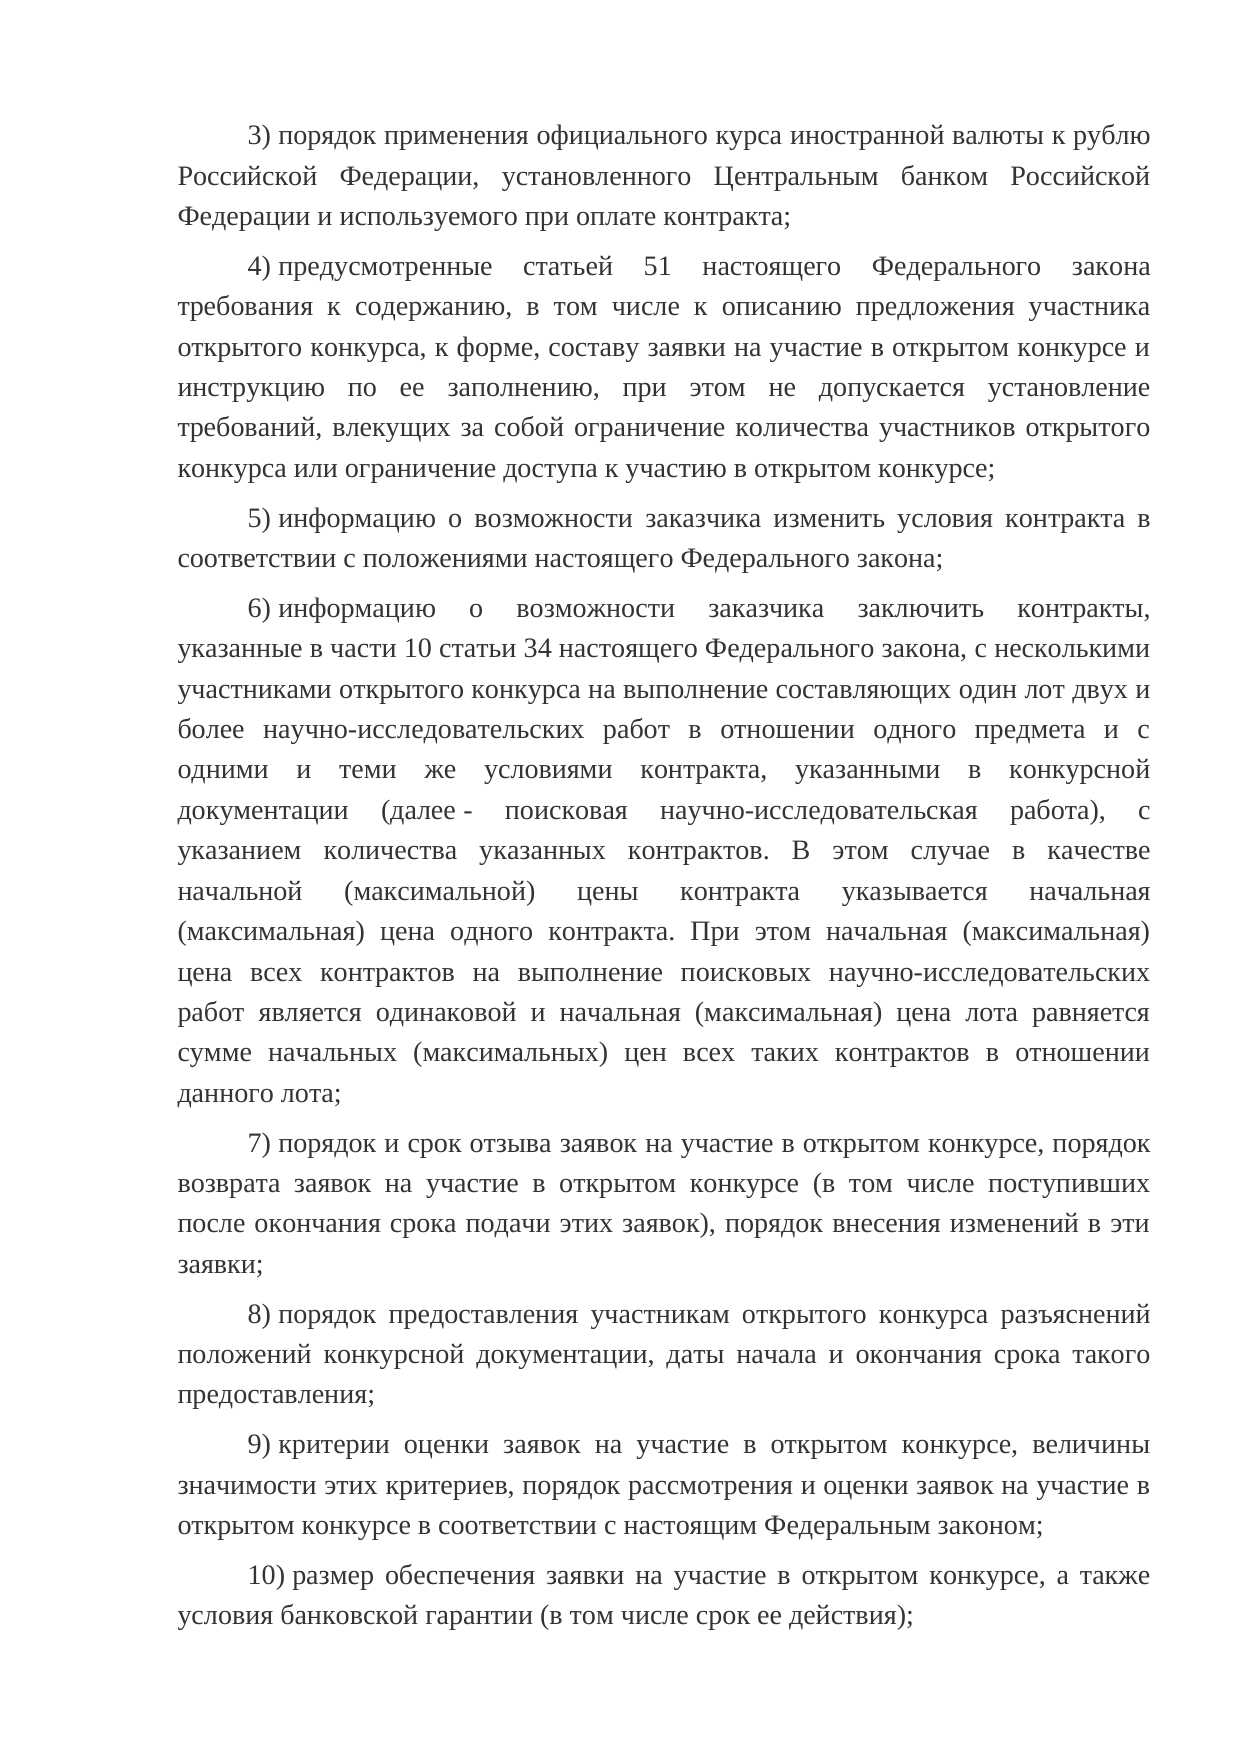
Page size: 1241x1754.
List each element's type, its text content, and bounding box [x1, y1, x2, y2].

text 10) размер обеспечения заявки на участие в открытом конкурсе, а также условия банковской гарантии (в том числе срок ее действия); [177, 1558, 1152, 1631]
text 6) информацию о возможности заказчика заключить контракты, указанные в части 10 статьи 34 настоящего Федерального закона, с несколькими участниками открытого конкурса на выполнение составляющих один лот двух и более научно-исследовательских работ в отношении одного предмета и с одними и теми же условиями контракта, указанными в конкурсной документации (далее - поисковая научно-исследовательская работа), с указанием количества указанных контрактов. В этом случае в качестве начальной (максимальной) цены контракта указывается начальная (максимальная) цена одного контракта. При этом начальная (максимальная) цена всех контрактов на выполнение поисковых научно-исследовательских работ является одинаковой и начальная (максимальная) цена лота равняется сумме начальных (максимальных) цен всех таких контрактов в отношении данного лота; [177, 591, 1152, 1108]
text 8) порядок предоставления участникам открытого конкурса разъяснений положений конкурсной документации, даты начала и окончания срока такого предоставления; [177, 1297, 1152, 1410]
text 4) предусмотренные статьей 51 настоящего Федерального закона требования к содержанию, в том числе к описанию предложения участника открытого конкурса, к форме, составу заявки на участие в открытом конкурсе и инструкцию по ее заполнению, при этом не допускается установление требований, влекущих за собой ограничение количества участников открытого конкурса или ограничение доступа к участию в открытом конкурсе; [177, 249, 1152, 483]
text 3) порядок применения официального курса иностранной валюты к рублю Российской Федерации, установленного Центральным банком Российской Федерации и используемого при оплате контракта; [177, 118, 1152, 231]
text 5) информацию о возможности заказчика изменить условия контракта в соответствии с положениями настоящего Федерального закона; [177, 501, 1152, 573]
text 9) критерии оценки заявок на участие в открытом конкурсе, величины значимости этих критериев, порядок рассмотрения и оценки заявок на участие в открытом конкурсе в соответствии с настоящим Федеральным законом; [177, 1427, 1152, 1541]
text 7) порядок и срок отзыва заявок на участие в открытом конкурсе, порядок возврата заявок на участие в открытом конкурсе (в том числе поступивших после окончания срока подачи этих заявок), порядок внесения изменений в эти заявки; [177, 1126, 1152, 1279]
